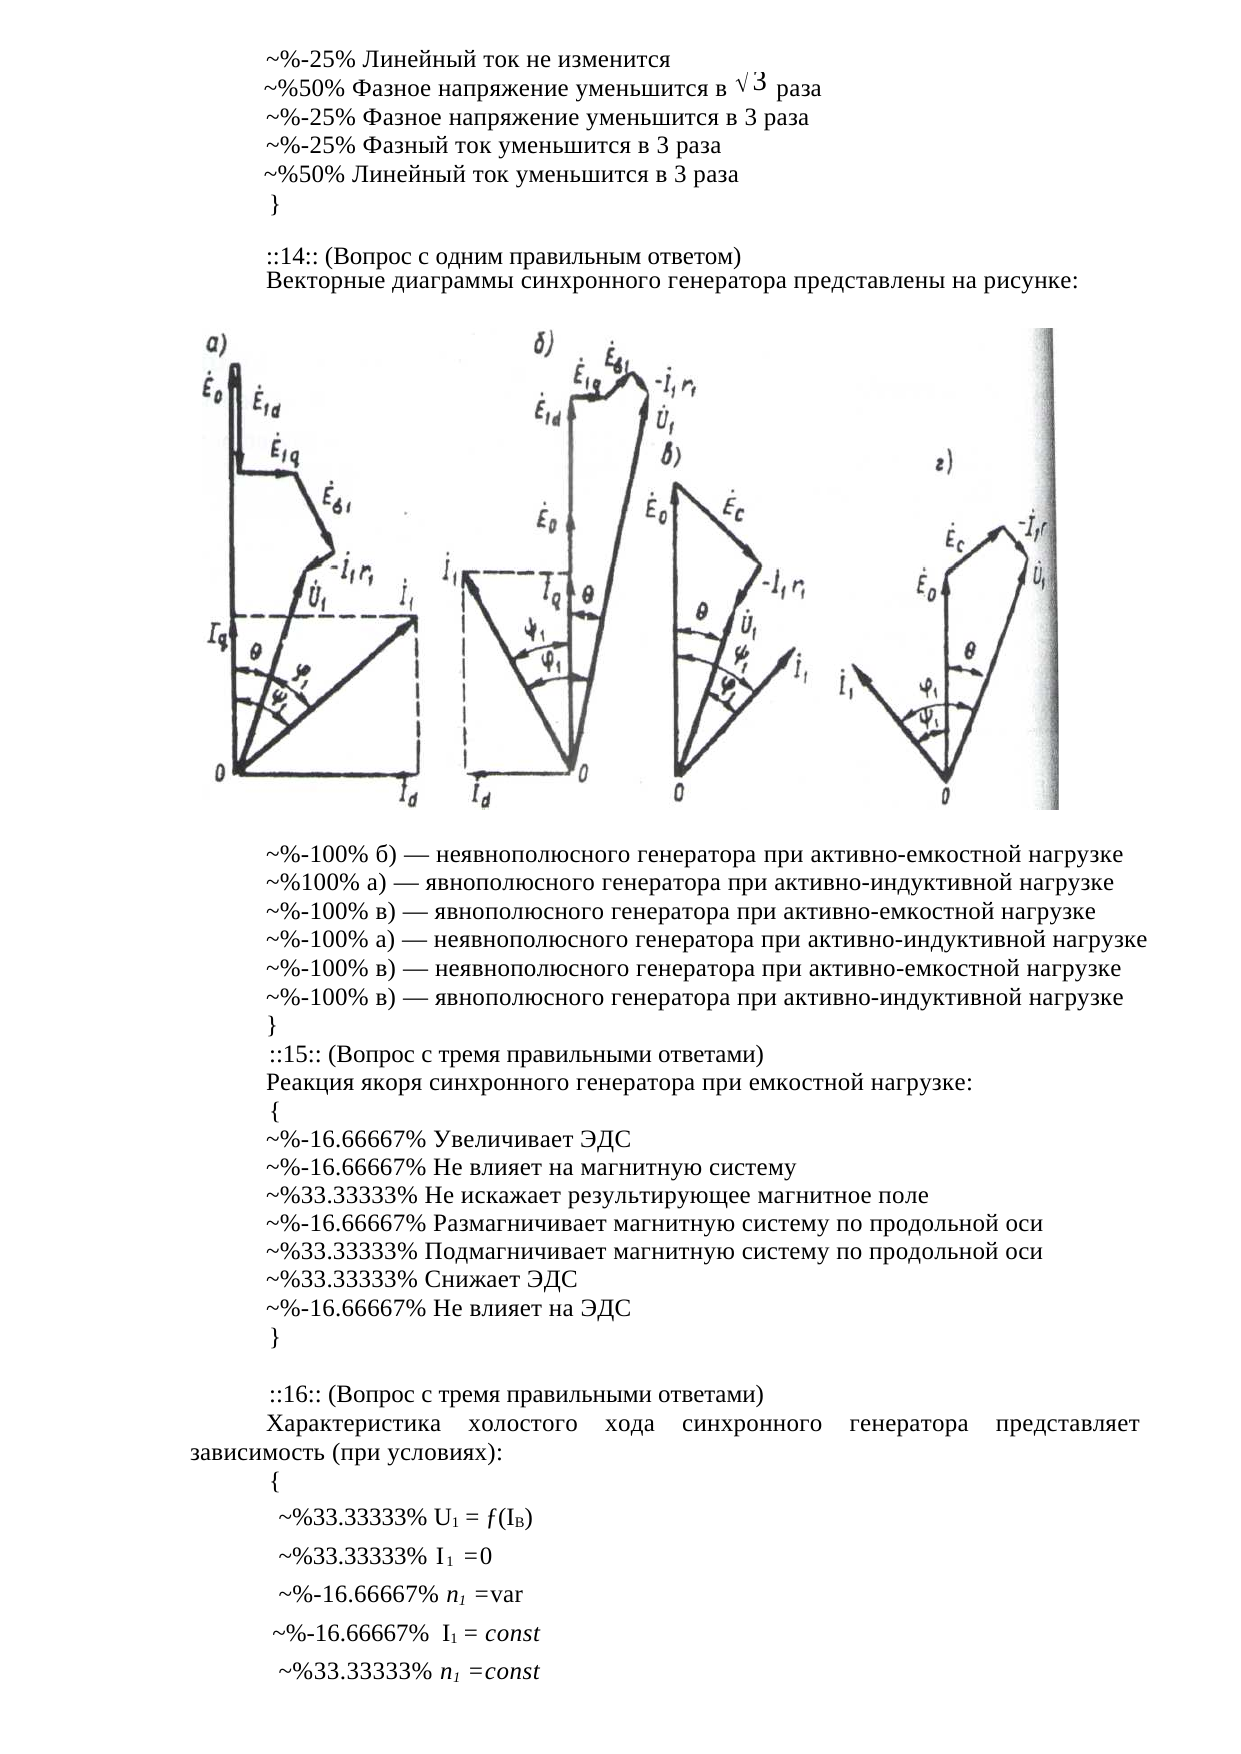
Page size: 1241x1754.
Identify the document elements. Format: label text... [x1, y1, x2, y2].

text ~%33.33333% Подмагничивает магнитную систему по продольной оси [177, 1237, 1152, 1265]
text ~%-16.66667% Увеличивает ЭДС [177, 1125, 1152, 1153]
text ~%-100% в) — явнополюсного генератора при активно-индуктивной нагрузке [179, 982, 1152, 1011]
text ~%-100% б) — неявнополюсного генератора при активно-емкостной нагрузке [179, 839, 1152, 868]
text Векторные диаграммы синхронного генератора представлены на рисунке: [177, 270, 1152, 293]
text ~%33.33333% Снижает ЭДС [177, 1265, 1152, 1293]
text ~%50% Фазное напряжение уменьшится в раза [177, 73, 1152, 102]
text } [177, 1011, 1152, 1039]
text ~%33.33333% U1 = ƒ(IB) [177, 1495, 1152, 1533]
text Характеристика холостого хода синхронного генератора представляет зависимость (при условиях): [190, 1408, 1141, 1466]
text } [180, 1322, 1152, 1351]
text ~%-100% в) — неявнополюсного генератора при активно-емкостной нагрузке [179, 953, 1152, 982]
text ~%50% Линейный ток уменьшится в 3 раза [177, 160, 1152, 189]
text ~%33.33333% I1 =0 [190, 1533, 1152, 1572]
text { [180, 1096, 1152, 1125]
text ~%-16.66667% n1 =var [190, 1572, 1152, 1610]
text ~%-16.66667% I1 = const [177, 1610, 1152, 1649]
text } [180, 189, 1152, 217]
text ~%-16.66667% Не влияет на ЭДС [177, 1293, 1152, 1322]
text ::14:: (Вопрос с одним правильным ответом) [177, 241, 1152, 270]
text ~%33.33333% п1 =const [190, 1649, 1152, 1687]
text ~%-100% а) — неявнополюсного генератора при активно-индуктивной нагрузке [179, 925, 1152, 953]
text ::15:: (Вопрос с тремя правильными ответами) [180, 1039, 1152, 1068]
text ~%-25% Фазный ток уменьшится в 3 раза [179, 131, 1152, 160]
text ::16:: (Вопрос с тремя правильными ответами) [180, 1379, 1152, 1408]
text { [180, 1466, 1152, 1495]
text ~%100% а) — явнополюсного генератора при активно-индуктивной нагрузке [179, 868, 1152, 896]
text ~%33.33333% Не искажает результирующее магнитное поле [177, 1181, 1152, 1209]
text ~%-25% Линейный ток не изменится [179, 44, 1152, 73]
text Реакция якоря синхронного генератора при емкостной нагрузке: [190, 1068, 1152, 1096]
text ~%-100% в) — явнополюсного генератора при активно-емкостной нагрузке [179, 896, 1152, 925]
text ~%-16.66667% Не влияет на магнитную систему [177, 1153, 1152, 1181]
text ~%-25% Фазное напряжение уменьшится в 3 раза [179, 102, 1152, 131]
picture [202, 328, 1059, 810]
text ~%-16.66667% Размагничивает магнитную систему по продольной оси [177, 1209, 1152, 1237]
